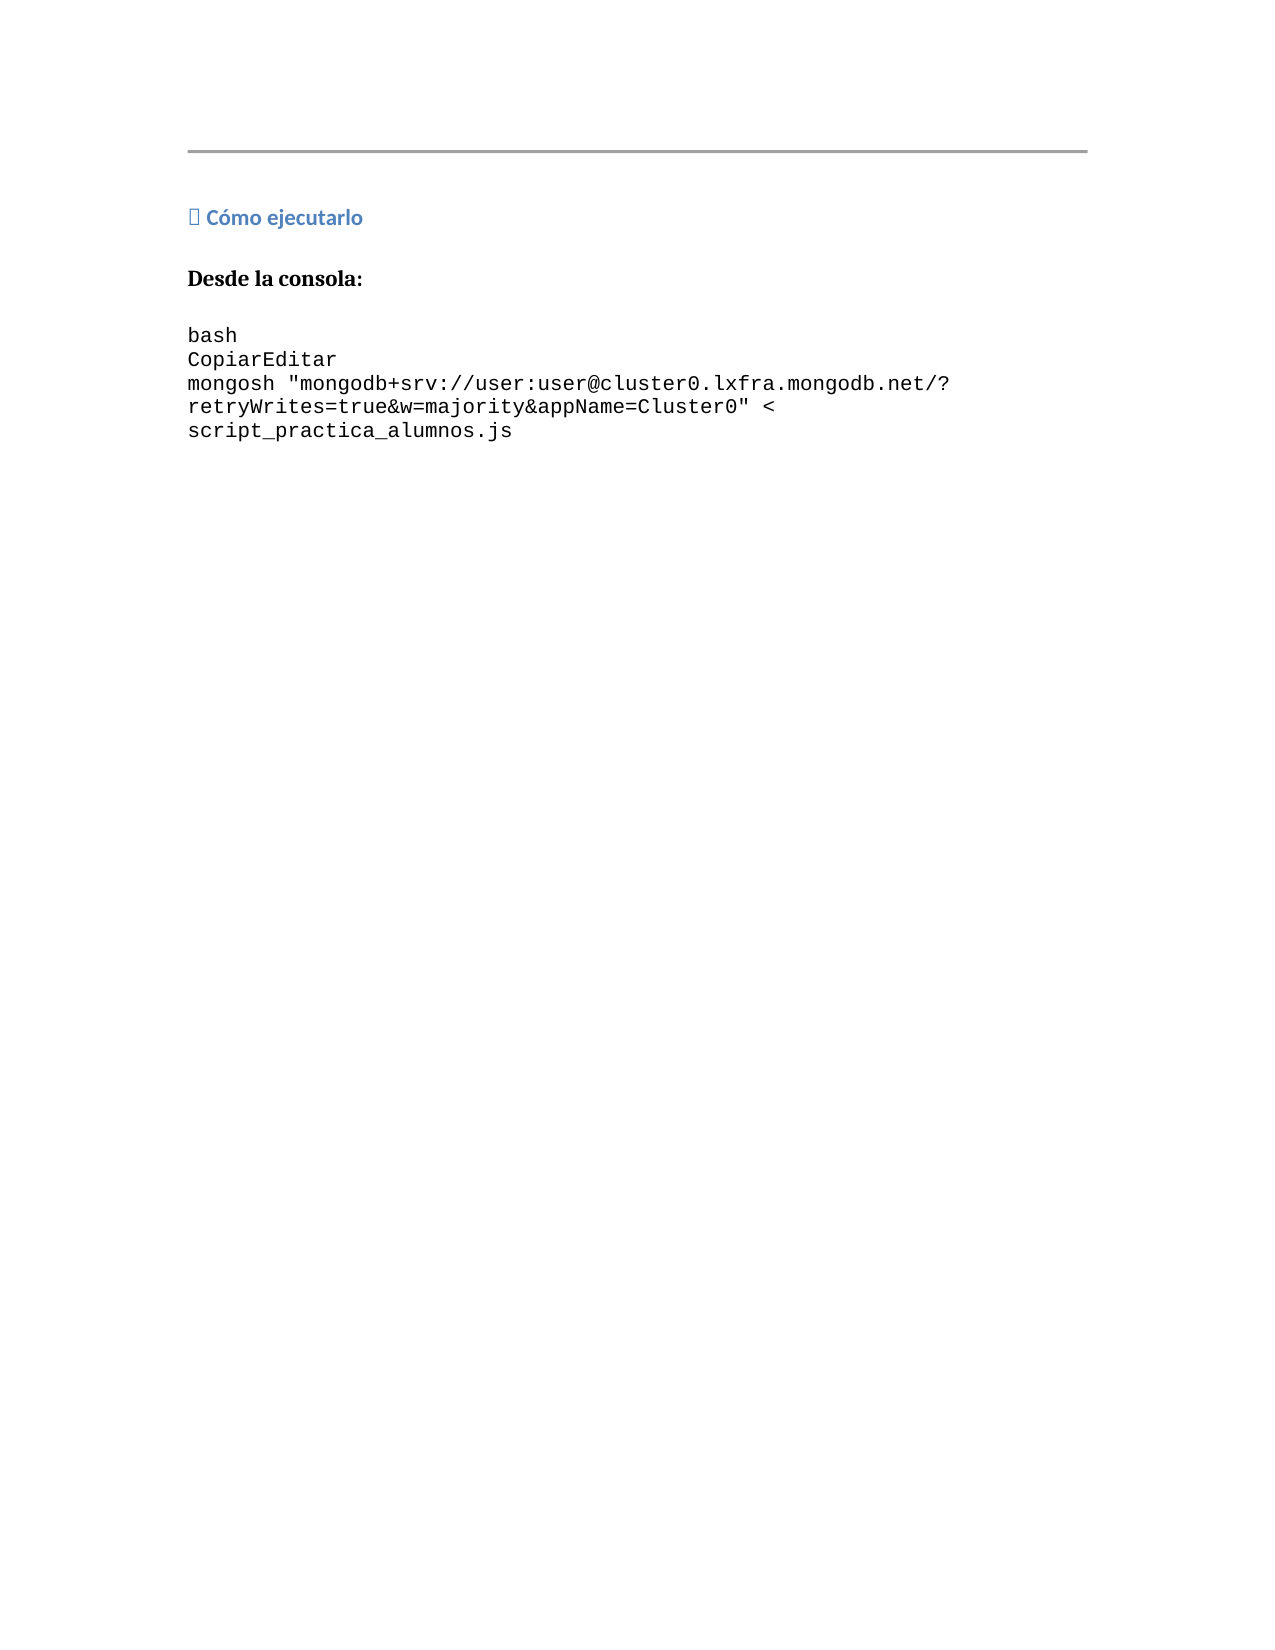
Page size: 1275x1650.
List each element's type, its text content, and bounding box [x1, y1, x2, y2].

text mongosh "mongodb+srv://user:user@cluster0.lxfra.mongodb.net/?retryWrites=true&w=majority&appName=Cluster0" < script_practica_alumnos.js [187, 373, 1087, 444]
text bash [187, 326, 1087, 349]
text CopiarEditar [187, 349, 1087, 373]
subtitle 🧪 Cómo ejecutarlo [187, 201, 1087, 232]
text Desde la consola: [187, 266, 1087, 292]
